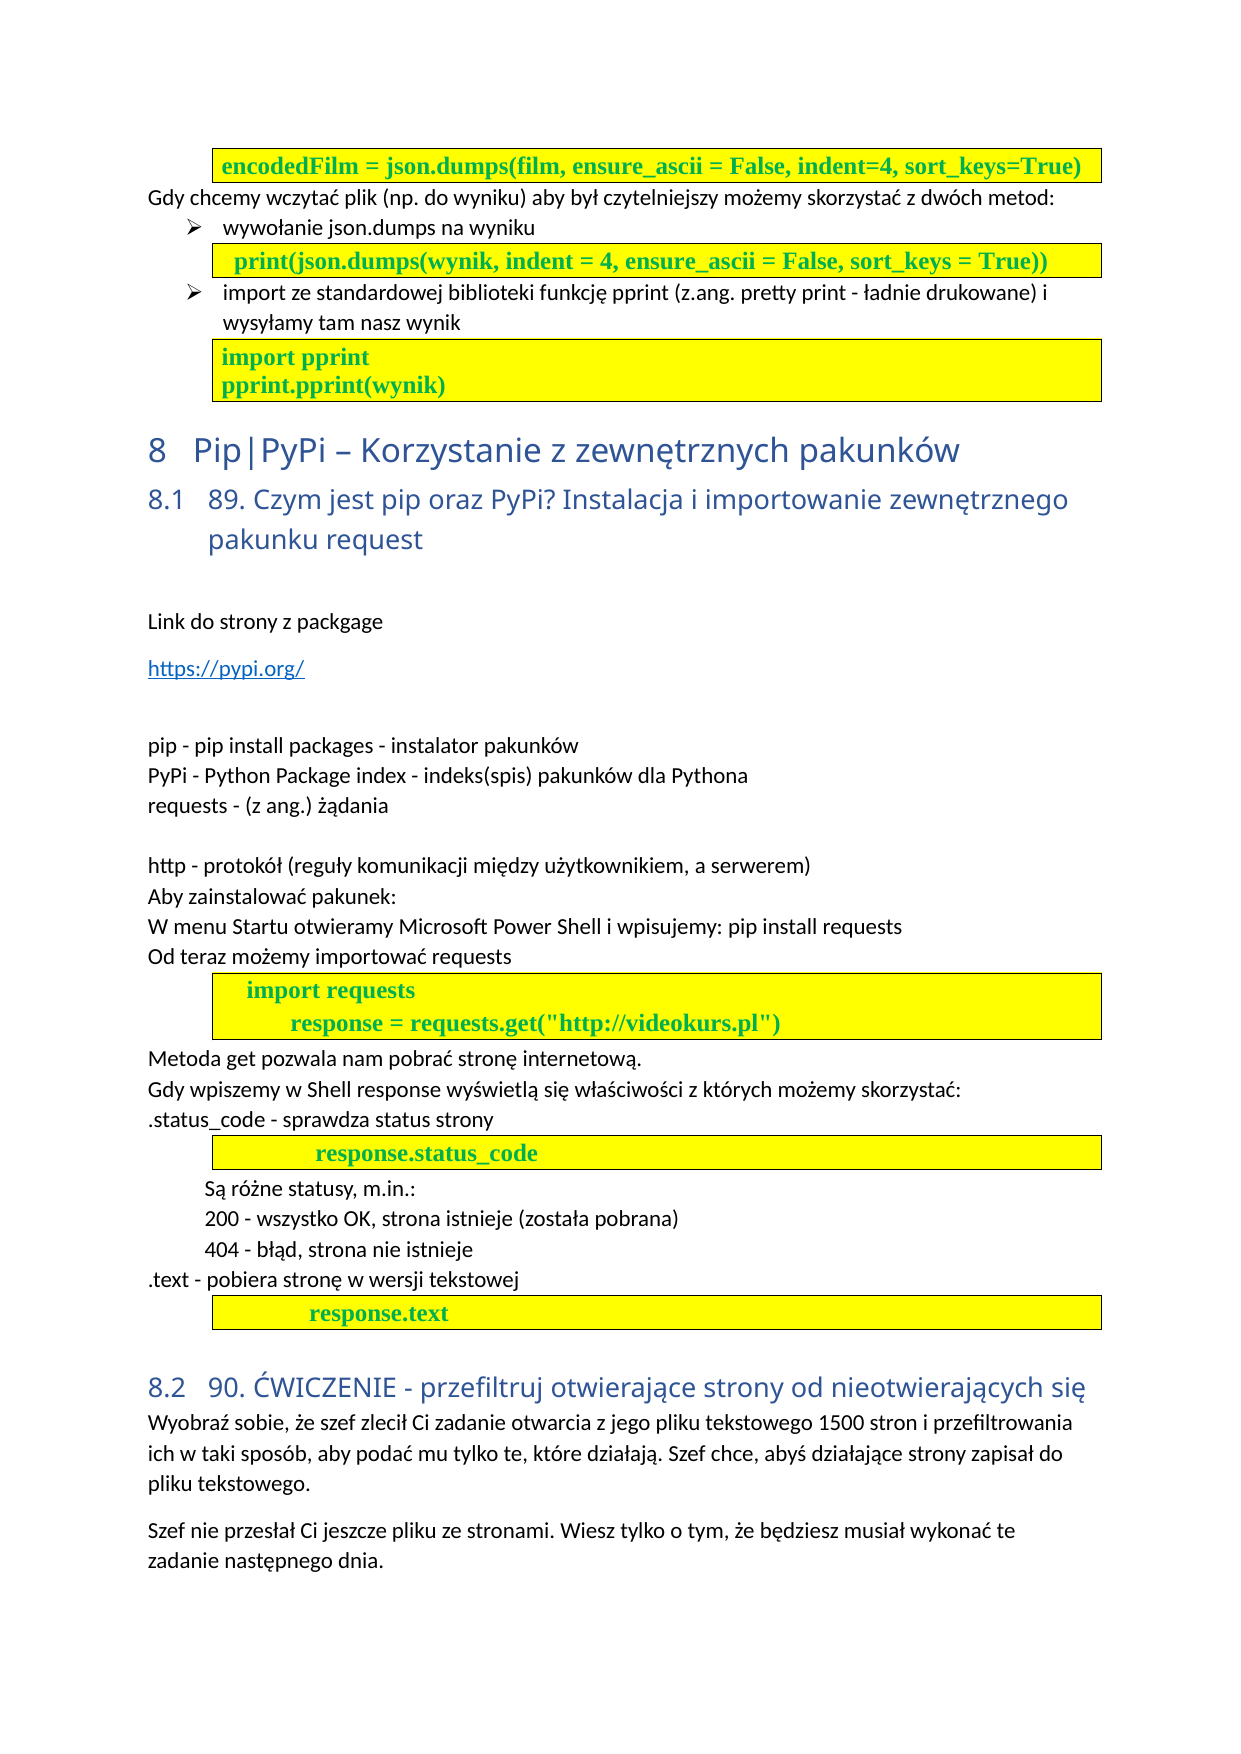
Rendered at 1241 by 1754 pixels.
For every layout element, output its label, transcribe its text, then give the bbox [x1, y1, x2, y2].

text Są różne statusy, m.in.: [148, 1174, 1093, 1202]
text response = requests.get("http://videokurs.pl") [213, 1005, 1101, 1039]
subtitle 89. Czym jest pip oraz PyPi? Instalacja i importowanie zewnętrznego pakunku request [148, 480, 1093, 557]
text Szef nie przesłał Ci jeszcze pliku ze stronami. Wiesz tylko o tym, że będziesz musiał wykonać te zadanie następnego dnia. [148, 1516, 1093, 1574]
text Gdy wpiszemy w Shell response wyświetlą się właściwości z których możemy skorzystać: [148, 1075, 1093, 1103]
text .text - pobiera stronę w wersji tekstowej [148, 1265, 1093, 1293]
text Metoda get pozwala nam pobrać stronę internetową. [148, 1044, 1093, 1072]
text Wyobraź sobie, że szef zlecił Ci zadanie otwarcia z jego pliku tekstowego 1500 stron i przefiltrowania ich w taki sposób, aby podać mu tylko te, które działają. Szef chce, abyś działające strony zapisał do pliku tekstowego. [148, 1408, 1093, 1497]
text .status_code - sprawdza status strony [148, 1105, 1093, 1133]
text response.status_code [213, 1136, 1101, 1169]
text PyPi - Python Package index - indeks(spis) pakunków dla Pythona [148, 761, 1093, 789]
text Aby zainstalować pakunek: [148, 882, 1093, 910]
text Od teraz możemy importować requests [148, 942, 1093, 970]
text print(json.dumps(wynik, indent = 4, ensure_ascii = False, sort_keys = True)) [213, 244, 1101, 277]
text encodedFilm = json.dumps(film, ensure_ascii = False, indent=4, sort_keys=True) [213, 149, 1101, 182]
text http - protokół (reguły komunikacji między użytkownikiem, a serwerem) [148, 852, 1093, 879]
text pip - pip install packages - instalator pakunków [148, 731, 1093, 759]
text W menu Startu otwieramy Microsoft Power Shell i wpisujemy: pip install requests [148, 912, 1093, 940]
subtitle Pip|PyPi – Korzystanie z zewnętrznych pakunków [148, 427, 1093, 473]
text https://pypi.org/ [148, 654, 1093, 682]
text Link do strony z packgage [148, 607, 1093, 635]
text response.text [213, 1296, 1101, 1329]
text import pprint [213, 340, 1101, 367]
subtitle 90. ĆWICZENIE - przefiltruj otwierające strony od nieotwierających się [148, 1369, 1093, 1406]
text import requests [213, 974, 1101, 1004]
text 200 - wszystko OK, strona istnieje (została pobrana) [148, 1204, 1093, 1232]
text pprint.pprint(wynik) [213, 367, 1101, 401]
text requests - (z ang.) żądania [148, 791, 1093, 819]
list wywołanie json.dumps na wyniku [185, 213, 1093, 241]
text Gdy chcemy wczytać plik (np. do wyniku) aby był czytelniejszy możemy skorzystać z dwóch metod: [148, 183, 1093, 211]
text 404 - błąd, strona nie istnieje [148, 1235, 1093, 1263]
list import ze standardowej biblioteki funkcję pprint (z.ang. pretty print - ładnie drukowane) i wysyłamy tam nasz wynik [185, 278, 1093, 336]
